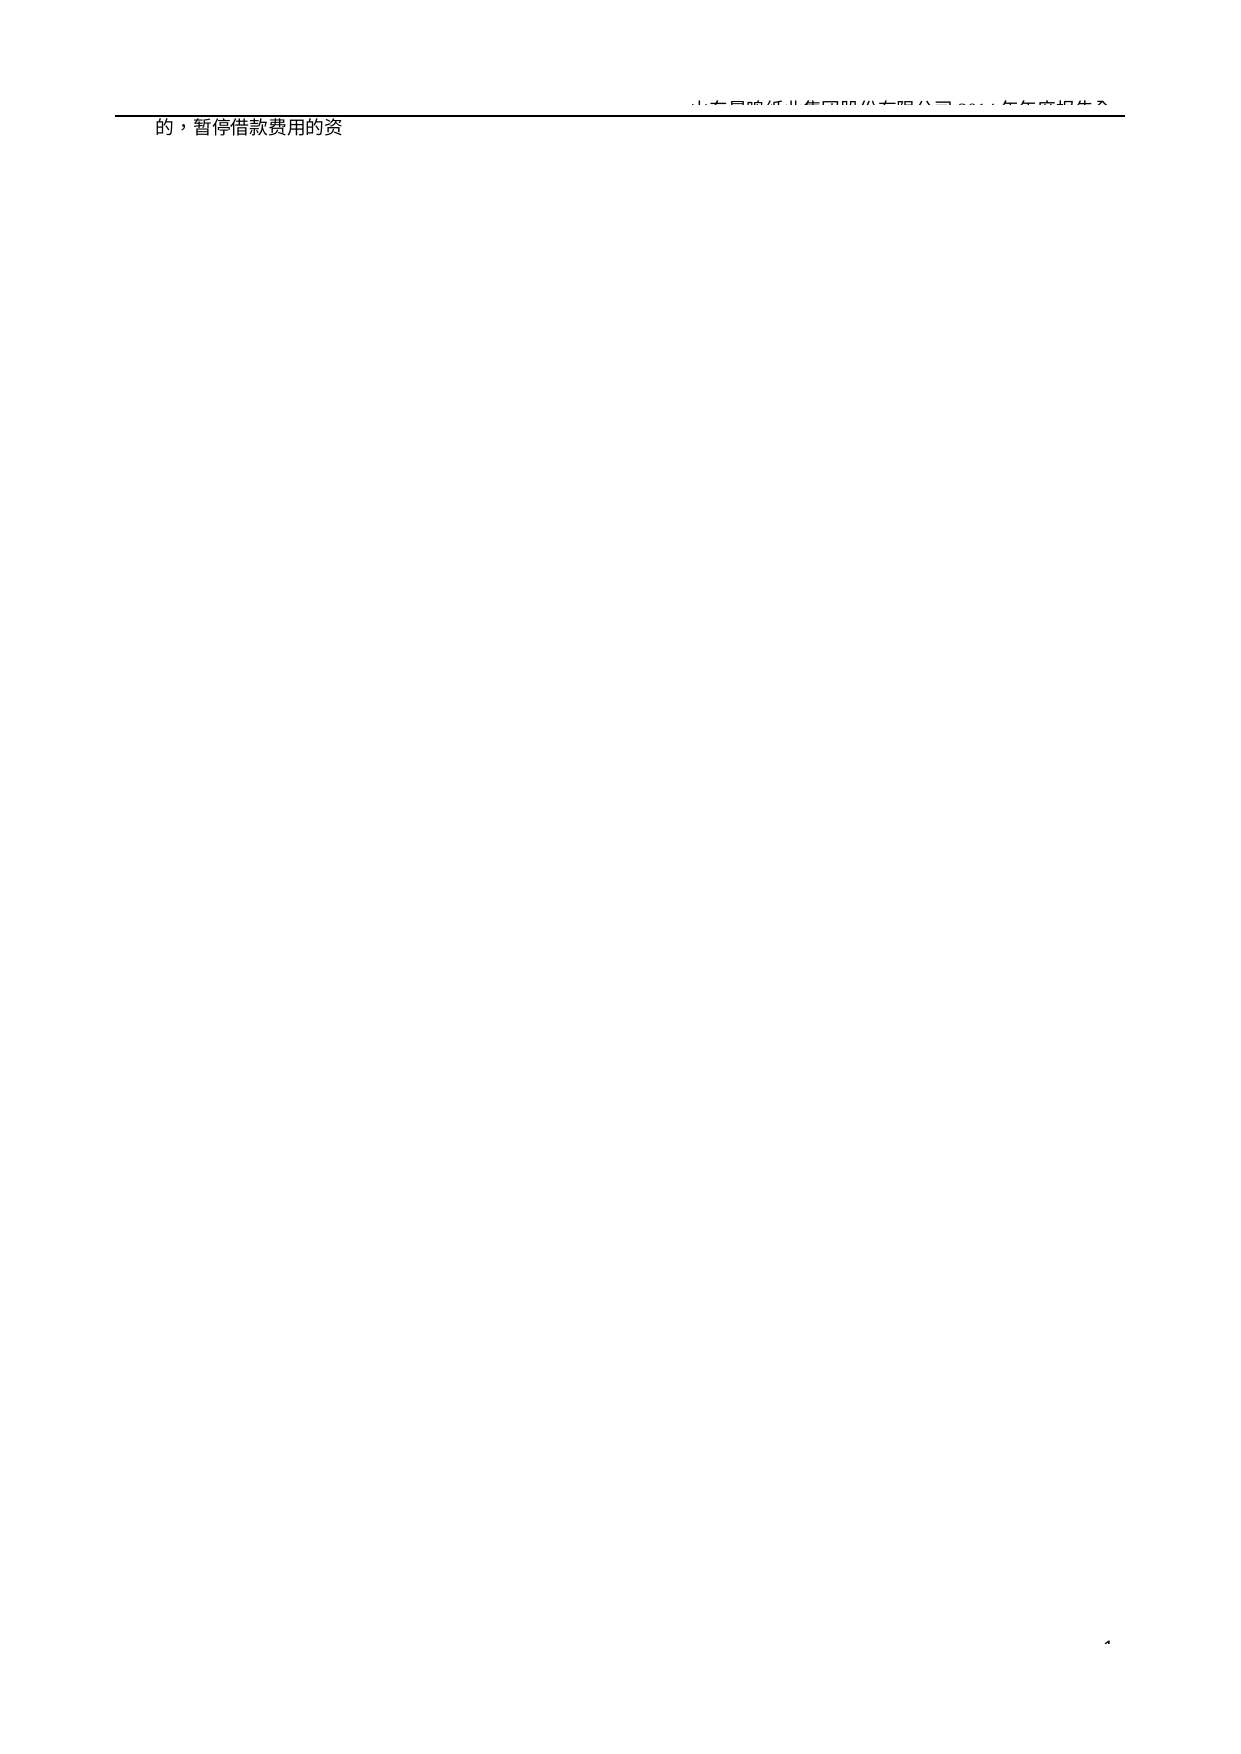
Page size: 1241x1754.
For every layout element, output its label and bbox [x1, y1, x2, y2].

text [118, 114, 1123, 140]
